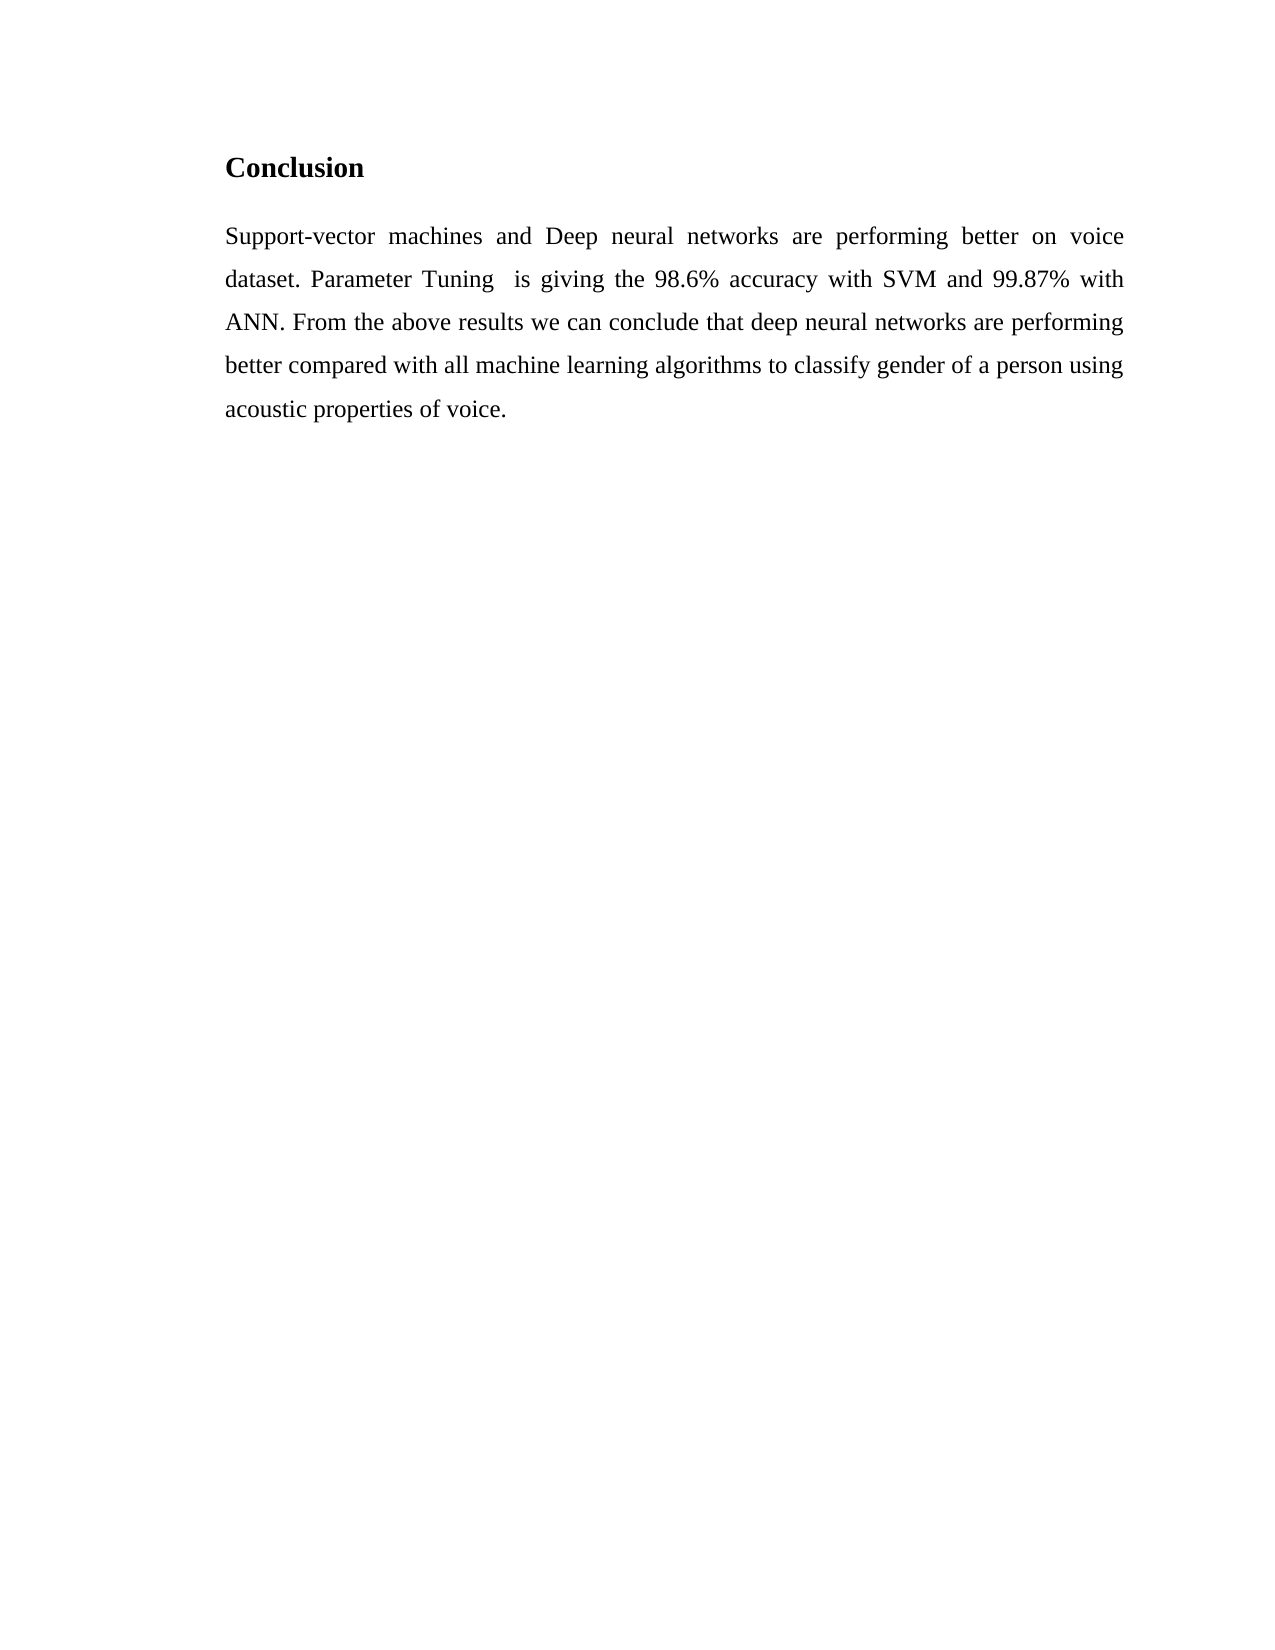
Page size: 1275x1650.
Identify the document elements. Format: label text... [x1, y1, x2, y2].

text Conclusion [225, 150, 1125, 183]
text Support-vector machines and Deep neural networks are performing better on voice dataset. Parameter Tuning is giving the 98.6% accuracy with SVM and 99.87% with ANN. From the above results we can conclude that deep neural networks are performing better compared with all machine learning algorithms to classify gender of a person using acoustic properties of voice. [225, 221, 1125, 422]
